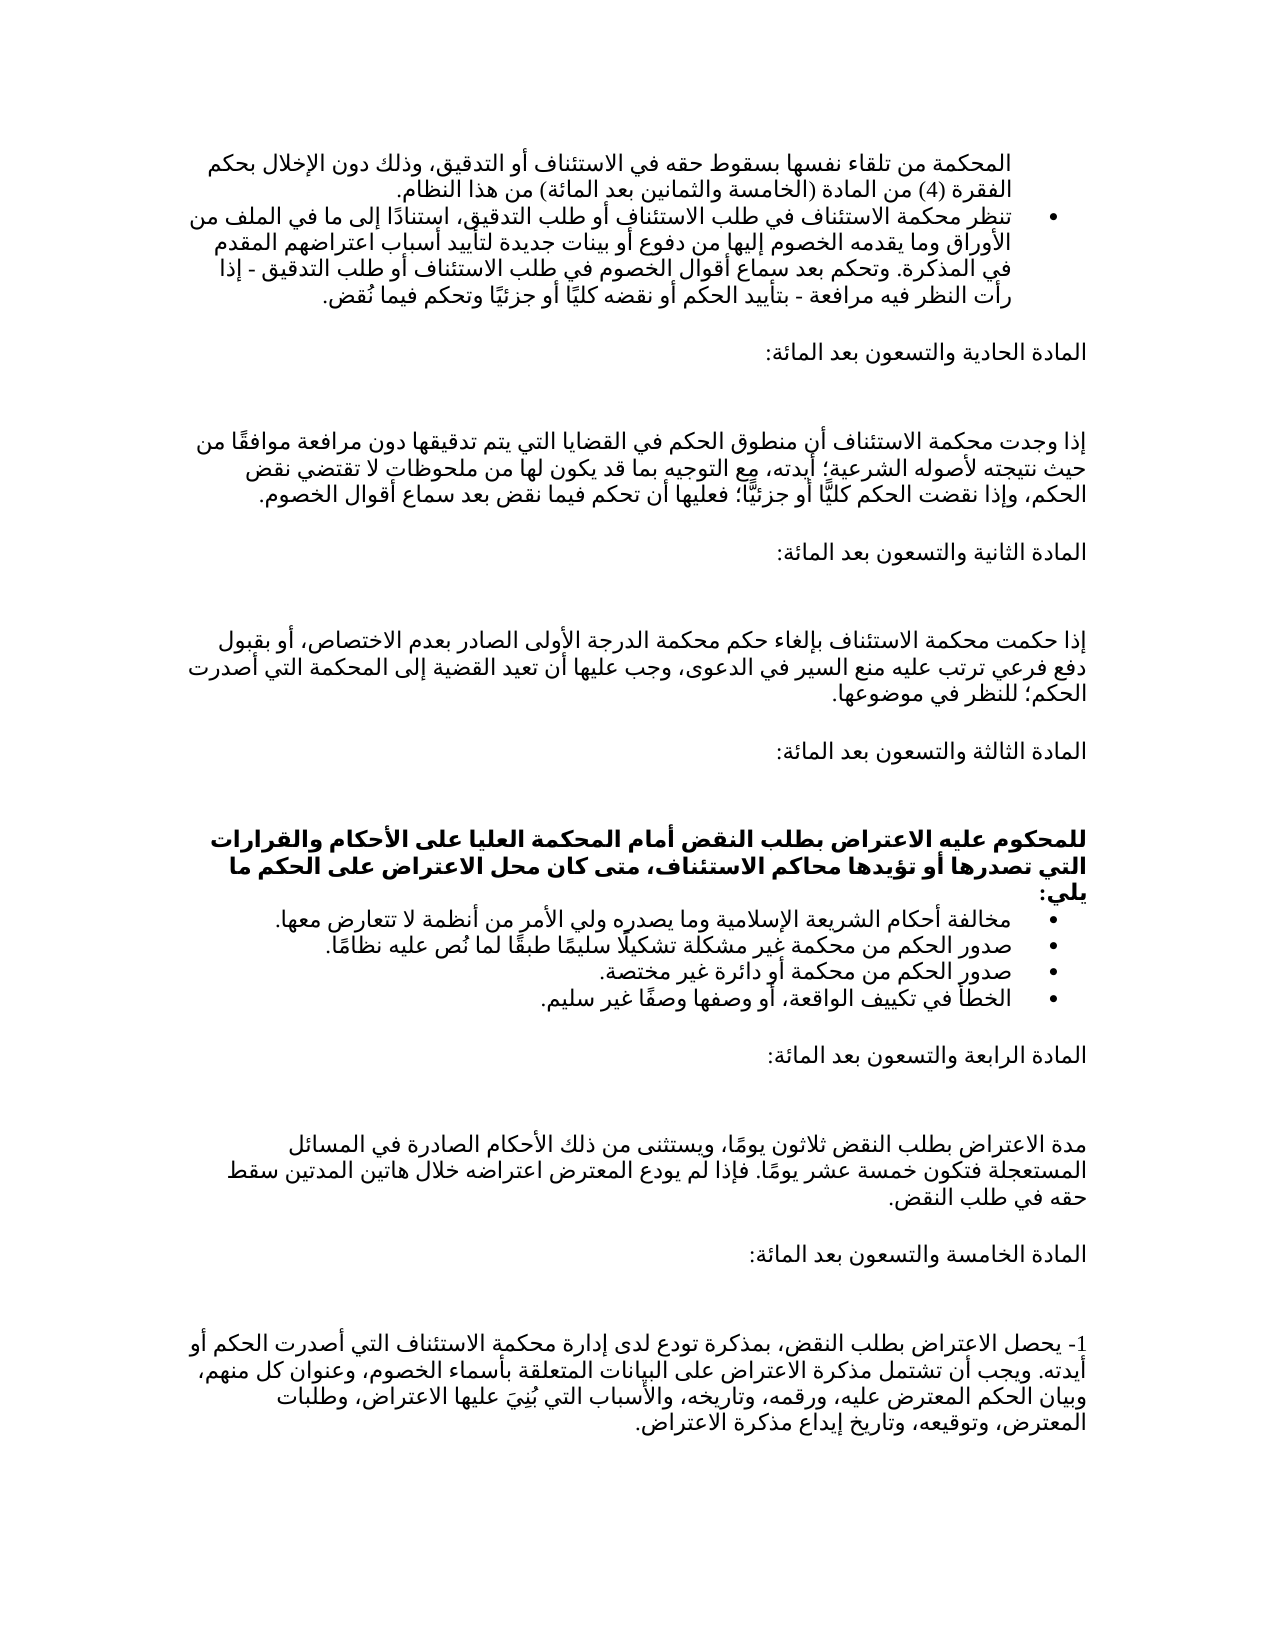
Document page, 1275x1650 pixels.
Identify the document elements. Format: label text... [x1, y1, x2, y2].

text المادة الخامسة والتسعون بعد المائة: [187, 1241, 1087, 1268]
text المادة الثالثة والتسعون بعد المائة: [187, 738, 1087, 764]
text المادة الحادية والتسعون بعد المائة: [187, 339, 1087, 366]
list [187, 150, 1050, 203]
text المادة الرابعة والتسعون بعد المائة: [187, 1042, 1087, 1069]
list صدور الحكم من محكمة غير مشكلة تشكيلًا سليمًا طبقًا لما نُص عليه نظامًا. [187, 932, 1050, 958]
text إذا وجدت محكمة الاستئناف أن منطوق الحكم في القضايا التي يتم تدقيقها دون مرافعة موافقًا من حيث نتيجته لأصوله الشرعية؛ أيدته، مع التوجيه بما قد يكون لها من ملحوظات لا تقتضي نقض الحكم، وإذا نقضت الحكم كليًّا أو جزئيًّا؛ فعليها أن تحكم فيما نقض بعد سماع أقوال الخصوم. [187, 428, 1087, 507]
text للمحكوم عليه الاعتراض بطلب النقض أمام المحكمة العليا على الأحكام والقرارات التي تصدرها أو تؤيدها محاكم الاستئناف، متى كان محل الاعتراض على الحكم ما يلي: [187, 827, 1087, 906]
list صدور الحكم من محكمة أو دائرة غير مختصة. [187, 958, 1050, 985]
list الخطأ في تكييف الواقعة، أو وصفها وصفًا غير سليم. [187, 985, 1050, 1011]
list مخالفة أحكام الشريعة الإسلامية وما يصدره ولي الأمر من أنظمة لا تتعارض معها. [187, 906, 1050, 932]
text إذا حكمت محكمة الاستئناف بإلغاء حكم محكمة الدرجة الأولى الصادر بعدم الاختصاص، أو بقبول دفع فرعي ترتب عليه منع السير في الدعوى، وجب عليها أن تعيد القضية إلى المحكمة التي أصدرت الحكم؛ للنظر في موضوعها. [187, 627, 1087, 706]
text المادة الثانية والتسعون بعد المائة: [187, 538, 1087, 565]
list تنظر محكمة الاستئناف في طلب الاستئناف أو طلب التدقيق، استنادًا إلى ما في الملف من الأوراق وما يقدمه الخصوم إليها من دفوع أو بينات جديدة لتأييد أسباب اعتراضهم المقدم في المذكرة. وتحكم بعد سماع أقوال الخصوم في طلب الاستئناف أو طلب التدقيق - إذا رأت النظر فيه مرافعة - بتأييد الحكم أو نقضه كليًا أو جزئيًا وتحكم فيما نُقض. [187, 203, 1050, 308]
text مدة الاعتراض بطلب النقض ثلاثون يومًا، ويستثنى من ذلك الأحكام الصادرة في المسائل المستعجلة فتكون خمسة عشر يومًا. فإذا لم يودع المعترض اعتراضه خلال هاتين المدتين سقط حقه في طلب النقض. [187, 1131, 1087, 1210]
text 1- يحصل الاعتراض بطلب النقض، بمذكرة تودع لدى إدارة محكمة الاستئناف التي أصدرت الحكم أو أيدته. ويجب أن تشتمل مذكرة الاعتراض على البيانات المتعلقة بأسماء الخصوم، وعنوان كل منهم، وبيان الحكم المعترض عليه، ورقمه، وتاريخه، والأسباب التي بُنِيَ عليها الاعتراض، وطلبات المعترض، وتوقيعه، وتاريخ إيداع مذكرة الاعتراض. [187, 1330, 1087, 1436]
